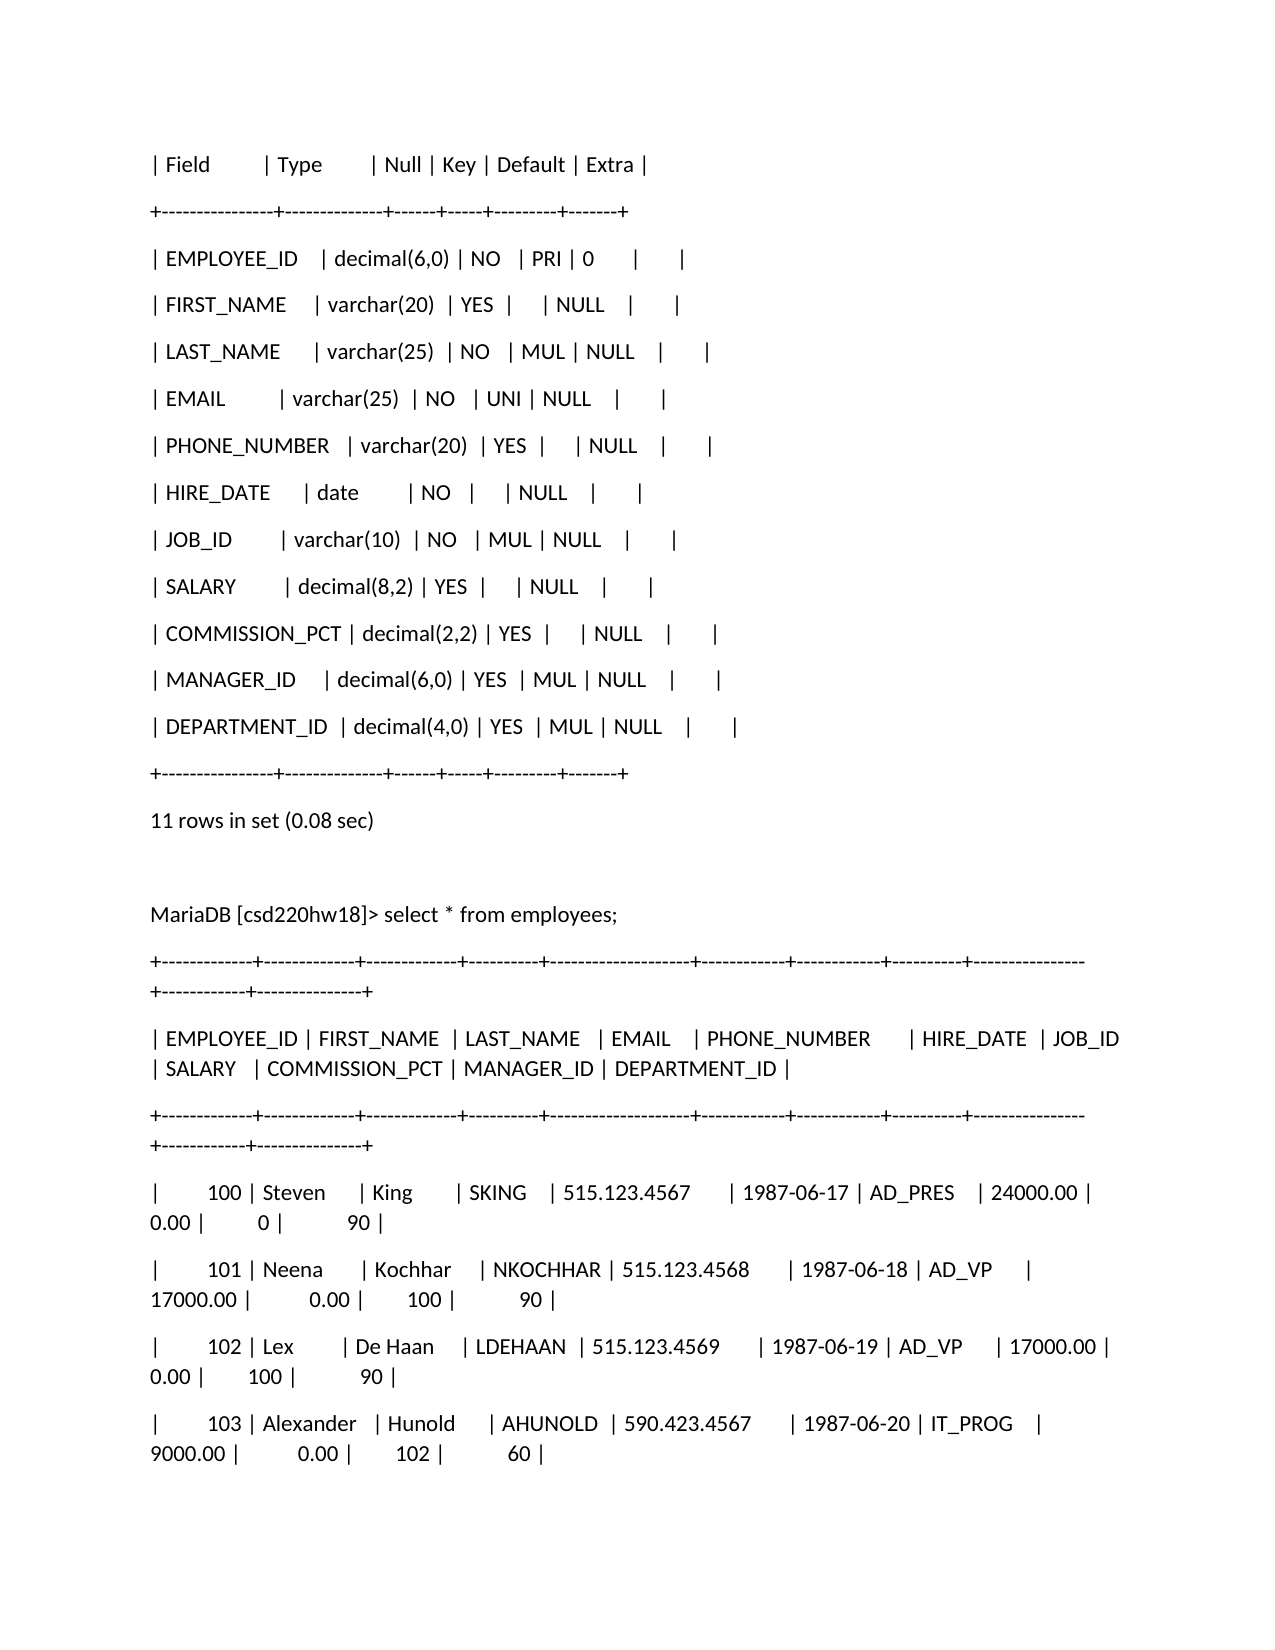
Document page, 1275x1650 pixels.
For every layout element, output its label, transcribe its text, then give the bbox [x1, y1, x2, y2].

text +-------------+-------------+-------------+----------+--------------------+------------+------------+----------+----------------+------------+---------------+ [150, 1101, 1125, 1159]
text +-------------+-------------+-------------+----------+--------------------+------------+------------+----------+----------------+------------+---------------+ [150, 947, 1125, 1005]
text | LAST_NAME | varchar(25) | NO | MUL | NULL | | [150, 337, 1125, 366]
text | FIRST_NAME | varchar(20) | YES | | NULL | | [150, 291, 1125, 319]
text +----------------+--------------+------+-----+---------+-------+ [150, 759, 1125, 787]
text | EMAIL | varchar(25) | NO | UNI | NULL | | [150, 384, 1125, 412]
text | HIRE_DATE | date | NO | | NULL | | [150, 478, 1125, 506]
text | COMMISSION_PCT | decimal(2,2) | YES | | NULL | | [150, 619, 1125, 647]
text | 103 | Alexander | Hunold | AHUNOLD | 590.423.4567 | 1987-06-20 | IT_PROG | 9000.00 | 0.00 | 102 | 60 | [150, 1409, 1125, 1468]
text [150, 197, 1125, 225]
text | EMPLOYEE_ID | decimal(6,0) | NO | PRI | 0 | | [150, 244, 1125, 272]
text | PHONE_NUMBER | varchar(20) | YES | | NULL | | [150, 431, 1125, 459]
text | 102 | Lex | De Haan | LDEHAAN | 515.123.4569 | 1987-06-19 | AD_VP | 17000.00 | 0.00 | 100 | 90 | [150, 1332, 1125, 1391]
text | SALARY | decimal(8,2) | YES | | NULL | | [150, 572, 1125, 600]
text | 100 | Steven | King | SKING | 515.123.4567 | 1987-06-17 | AD_PRES | 24000.00 | 0.00 | 0 | 90 | [150, 1178, 1125, 1236]
text MariaDB [csd220hw18]> select * from employees; [150, 900, 1125, 928]
text | Field | Type | Null | Key | Default | Extra | [150, 150, 1125, 178]
text | DEPARTMENT_ID | decimal(4,0) | YES | MUL | NULL | | [150, 712, 1125, 741]
text | JOB_ID | varchar(10) | NO | MUL | NULL | | [150, 525, 1125, 553]
text | MANAGER_ID | decimal(6,0) | YES | MUL | NULL | | [150, 666, 1125, 694]
text 11 rows in set (0.08 sec) [150, 806, 1125, 834]
text | 101 | Neena | Kochhar | NKOCHHAR | 515.123.4568 | 1987-06-18 | AD_VP | 17000.00 | 0.00 | 100 | 90 | [150, 1255, 1125, 1313]
text | EMPLOYEE_ID | FIRST_NAME | LAST_NAME | EMAIL | PHONE_NUMBER | HIRE_DATE | JOB_ID | SALARY | COMMISSION_PCT | MANAGER_ID | DEPARTMENT_ID | [150, 1024, 1125, 1082]
